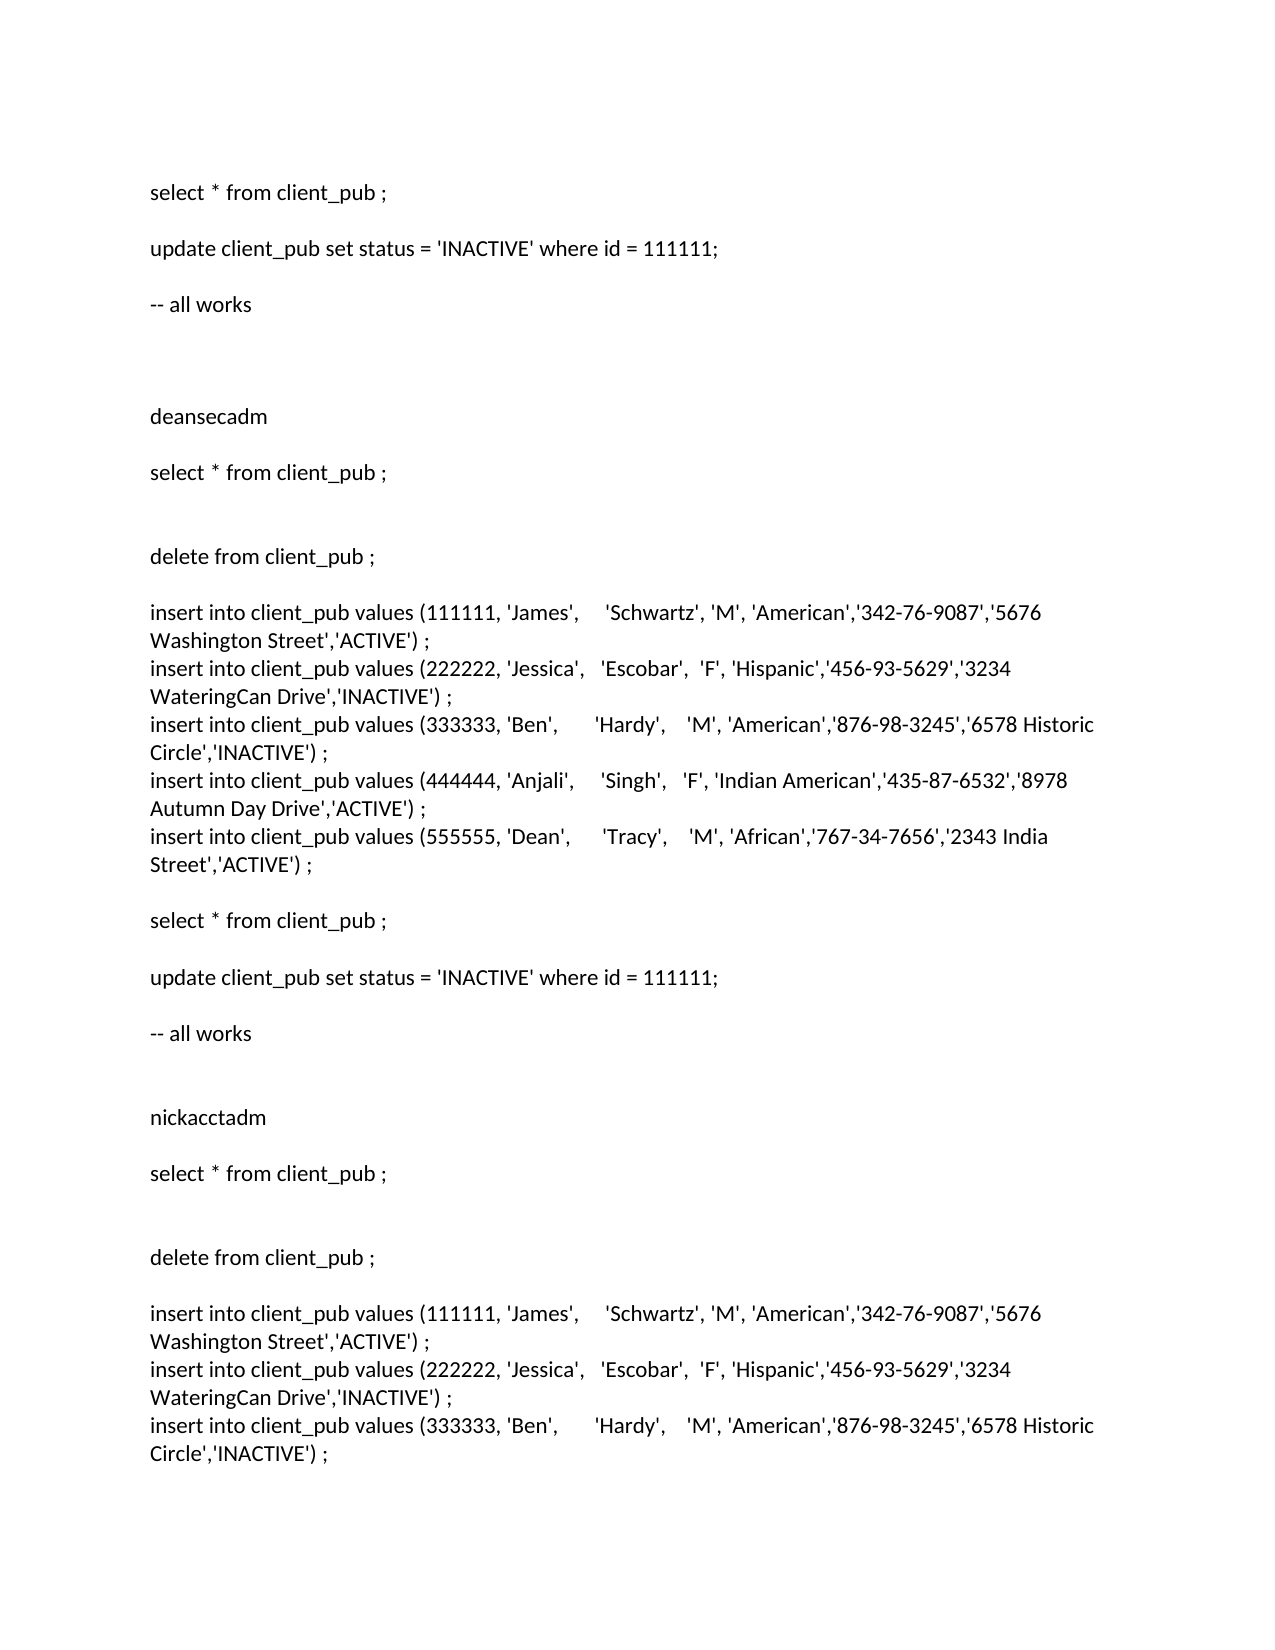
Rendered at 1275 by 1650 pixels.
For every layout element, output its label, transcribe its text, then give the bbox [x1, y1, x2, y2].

text insert into client_pub values (333333, 'Ben', 'Hardy', 'M', 'American','876-98-3245','6578 Historic Circle','INACTIVE') ; [150, 1411, 1125, 1467]
text insert into client_pub values (222222, 'Jessica', 'Escobar', 'F', 'Hispanic','456-93-5629','3234 WateringCan Drive','INACTIVE') ; [150, 1355, 1125, 1411]
text select * from client_pub ; [150, 178, 1125, 206]
text select * from client_pub ; [150, 458, 1125, 486]
text nickacctadm [150, 1103, 1125, 1131]
text delete from client_pub ; [150, 542, 1125, 570]
text select * from client_pub ; [150, 1159, 1125, 1187]
text deansecadm [150, 402, 1125, 430]
text insert into client_pub values (111111, 'James', 'Schwartz', 'M', 'American','342-76-9087','5676 Washington Street','ACTIVE') ; [150, 1299, 1125, 1355]
text insert into client_pub values (333333, 'Ben', 'Hardy', 'M', 'American','876-98-3245','6578 Historic Circle','INACTIVE') ; [150, 710, 1125, 766]
text select * from client_pub ; [150, 907, 1125, 934]
text insert into client_pub values (555555, 'Dean', 'Tracy', 'M', 'African','767-34-7656','2343 India Street','ACTIVE') ; [150, 822, 1125, 878]
text update client_pub set status = 'INACTIVE' where id = 111111; [150, 234, 1125, 262]
text update client_pub set status = 'INACTIVE' where id = 111111; [150, 963, 1125, 991]
text -- all works [150, 1019, 1125, 1047]
text insert into client_pub values (111111, 'James', 'Schwartz', 'M', 'American','342-76-9087','5676 Washington Street','ACTIVE') ; [150, 598, 1125, 654]
text delete from client_pub ; [150, 1243, 1125, 1271]
text -- all works [150, 290, 1125, 318]
text insert into client_pub values (444444, 'Anjali', 'Singh', 'F', 'Indian American','435-87-6532','8978 Autumn Day Drive','ACTIVE') ; [150, 766, 1125, 822]
text insert into client_pub values (222222, 'Jessica', 'Escobar', 'F', 'Hispanic','456-93-5629','3234 WateringCan Drive','INACTIVE') ; [150, 654, 1125, 710]
